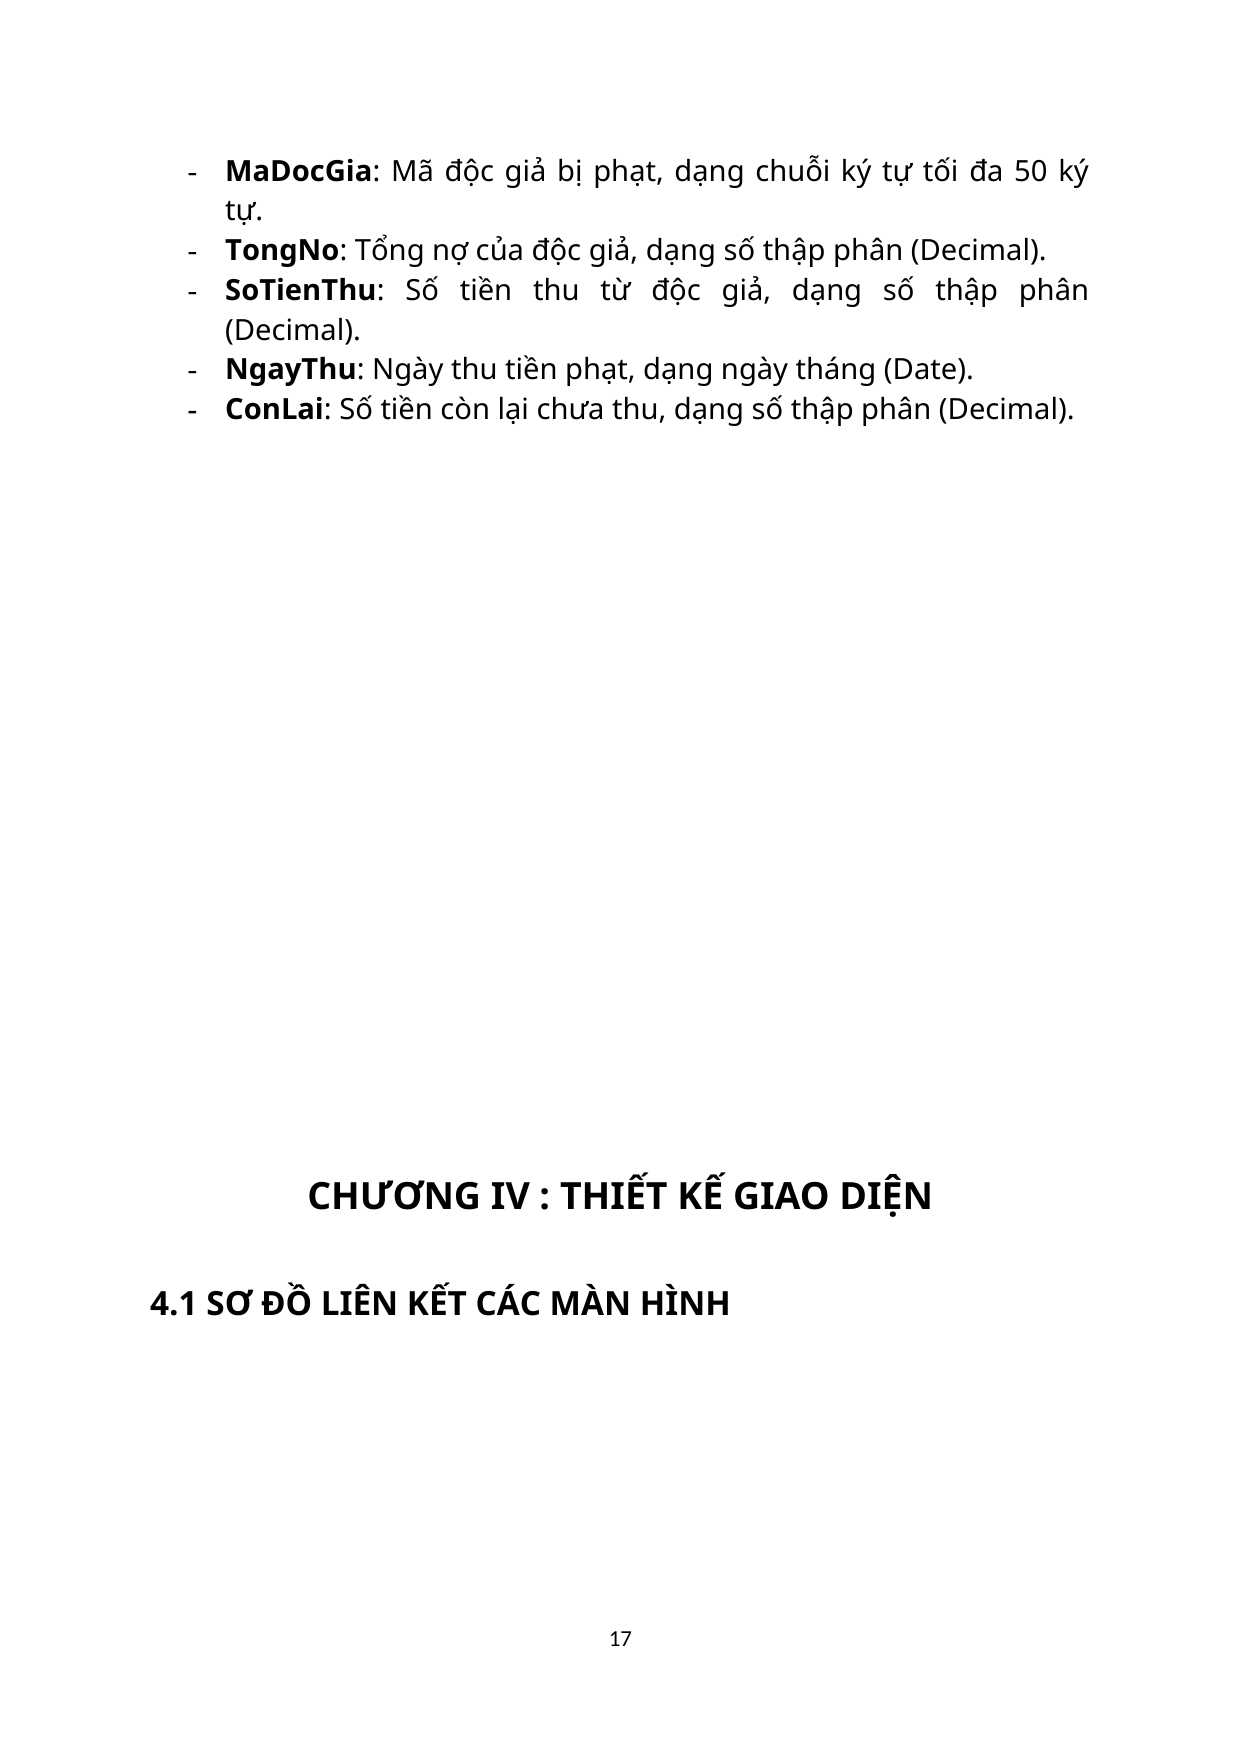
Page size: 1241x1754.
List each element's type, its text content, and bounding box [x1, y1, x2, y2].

list ConLai: Số tiền còn lại chưa thu, dạng số thập phân (Decimal). [187, 388, 1087, 428]
list SoTienThu: Số tiền thu từ độc giả, dạng số thập phân (Decimal). [187, 269, 1090, 348]
list NgayThu: Ngày thu tiền phạt, dạng ngày tháng (Date). [187, 348, 1090, 388]
subtitle 4.1 SƠ ĐỒ LIÊN KẾT CÁC MÀN HÌNH [150, 1280, 1090, 1326]
list MaDocGia: Mã độc giả bị phạt, dạng chuỗi ký tự tối đa 50 ký tự. [187, 150, 1090, 229]
list TongNo: Tổng nợ của độc giả, dạng số thập phân (Decimal). [187, 229, 1090, 269]
subtitle CHƯƠNG IV : THIẾT KẾ GIAO DIỆN [150, 1170, 1090, 1221]
